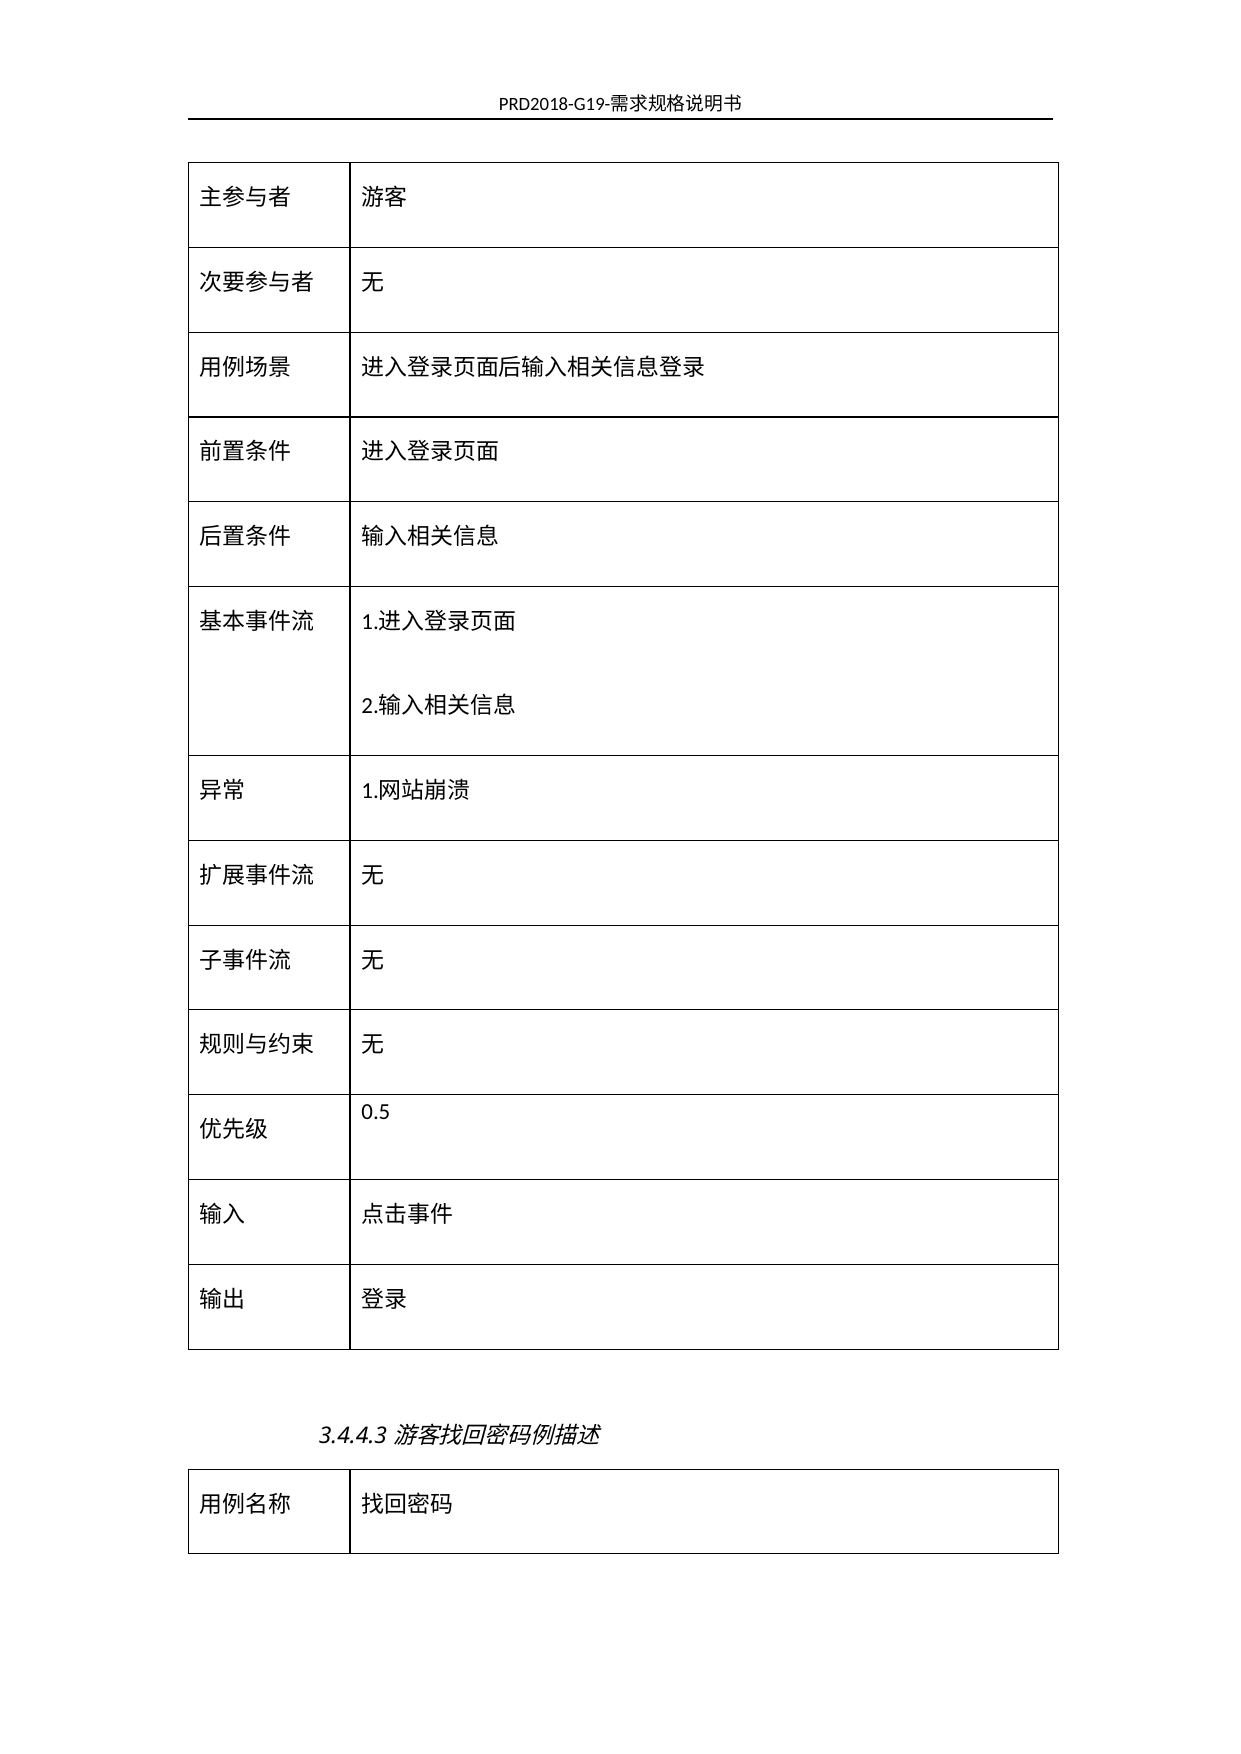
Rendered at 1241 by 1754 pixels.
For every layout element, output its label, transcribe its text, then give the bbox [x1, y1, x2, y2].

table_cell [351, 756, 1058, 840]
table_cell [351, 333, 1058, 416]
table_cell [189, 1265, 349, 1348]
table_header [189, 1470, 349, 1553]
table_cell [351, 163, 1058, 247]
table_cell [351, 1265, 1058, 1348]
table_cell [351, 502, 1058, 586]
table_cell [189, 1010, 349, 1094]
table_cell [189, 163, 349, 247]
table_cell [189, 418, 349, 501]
subtitle 3.4.4.3 游客找回密码例描述 [275, 1401, 1053, 1466]
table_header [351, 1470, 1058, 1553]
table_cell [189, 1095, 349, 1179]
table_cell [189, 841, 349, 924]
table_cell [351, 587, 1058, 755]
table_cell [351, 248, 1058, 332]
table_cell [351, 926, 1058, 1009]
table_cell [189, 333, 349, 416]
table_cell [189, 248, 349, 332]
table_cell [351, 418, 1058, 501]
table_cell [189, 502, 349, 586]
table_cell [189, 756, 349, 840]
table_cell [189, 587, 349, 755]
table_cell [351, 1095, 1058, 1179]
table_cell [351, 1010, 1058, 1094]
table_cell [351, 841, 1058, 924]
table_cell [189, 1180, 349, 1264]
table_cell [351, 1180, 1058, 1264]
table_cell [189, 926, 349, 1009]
